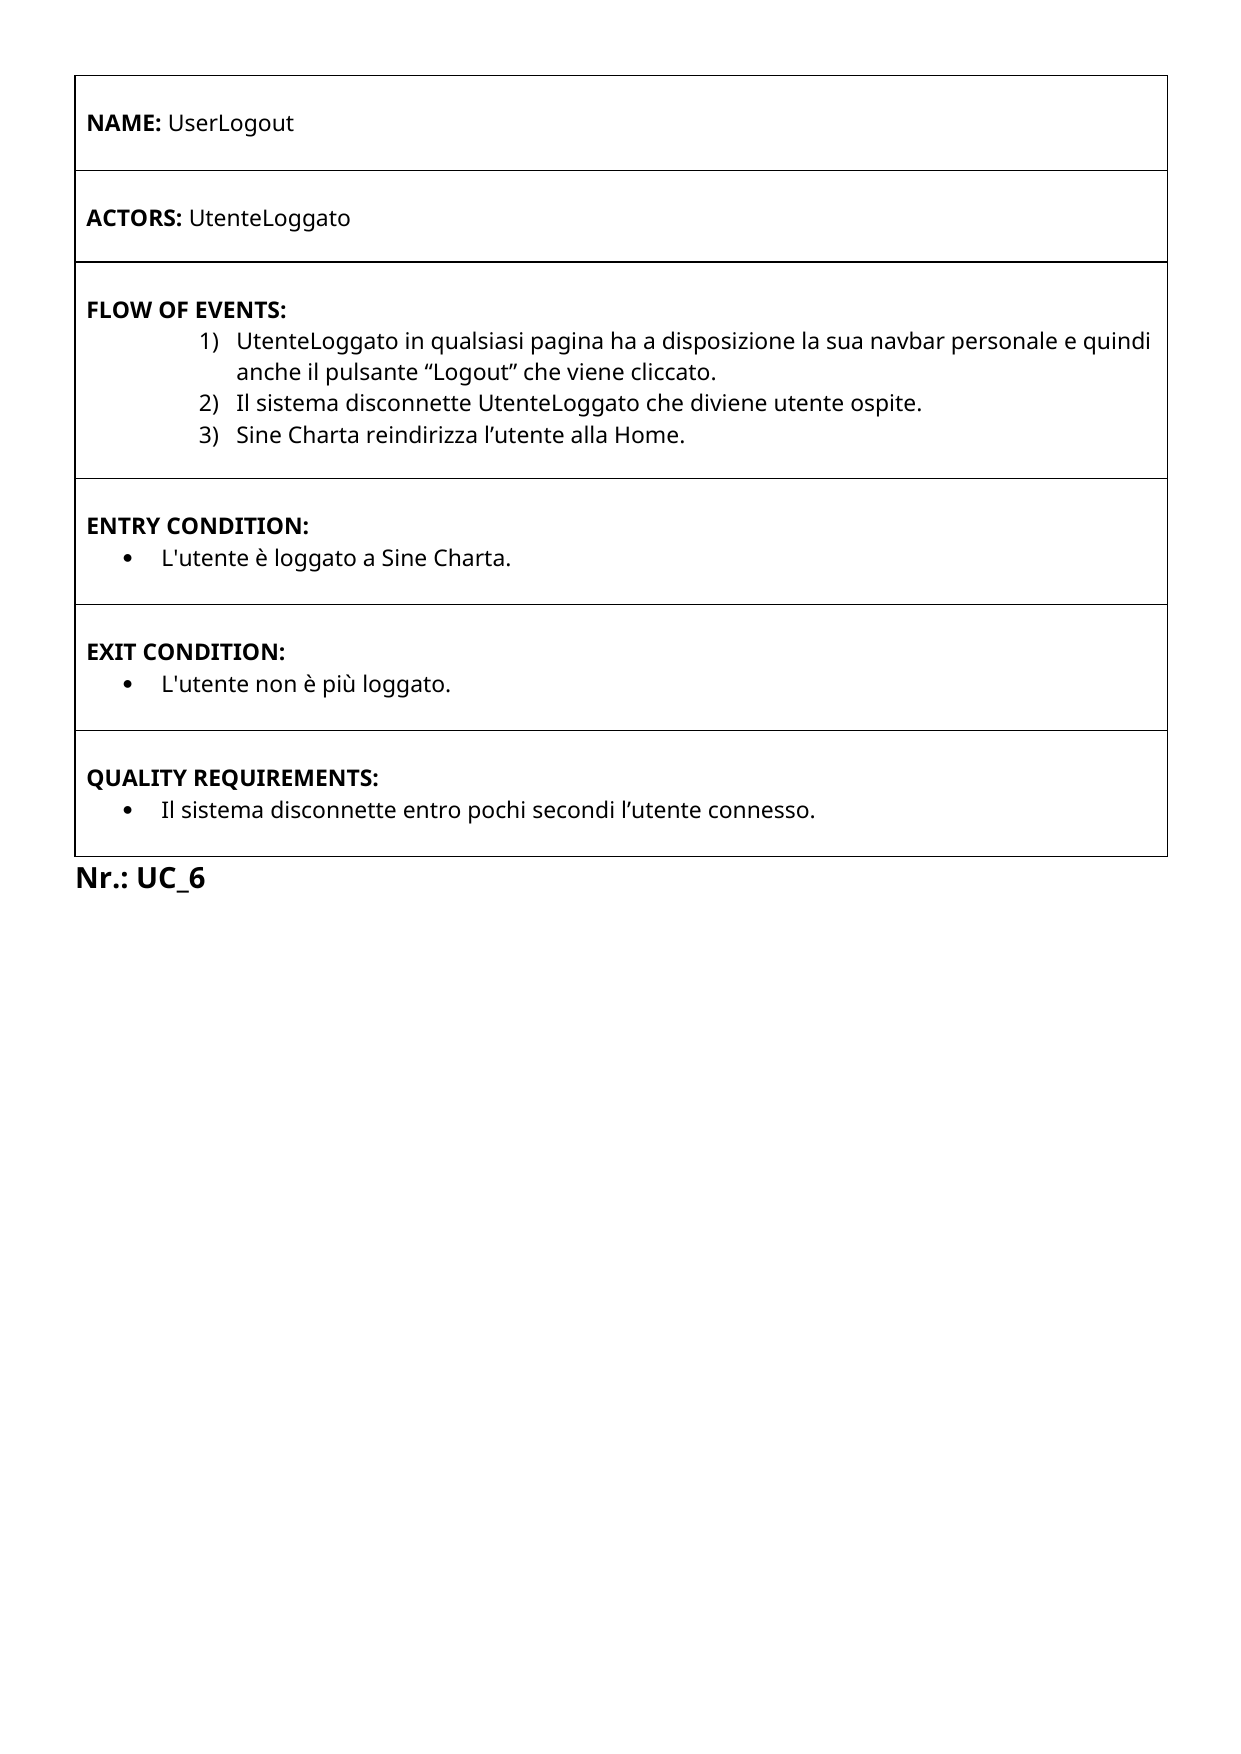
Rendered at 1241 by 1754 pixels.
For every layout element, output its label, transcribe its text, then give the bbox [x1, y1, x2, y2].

table_cell ENTRY CONDITION: L'utente è loggato a Sine Charta. [76, 479, 1167, 604]
table_cell ACTORS: UtenteLoggato [76, 171, 1167, 261]
text Nr.: UC_6 [75, 857, 1165, 897]
table_header NAME: UserLogout [76, 76, 1167, 170]
table_cell QUALITY REQUIREMENTS: Il sistema disconnette entro pochi secondi l’utente connesso. [76, 731, 1167, 856]
table_cell EXIT CONDITION: L'utente non è più loggato. [76, 605, 1167, 730]
table_cell FLOW OF EVENTS: UtenteLoggato in qualsiasi pagina ha a disposizione la sua navbar personale e quindi anche il pulsante “Logout” che viene cliccato. Il sistema disconnette UtenteLoggato che diviene utente ospite. Sine Charta reindirizza l’utente alla Home. [76, 263, 1167, 478]
